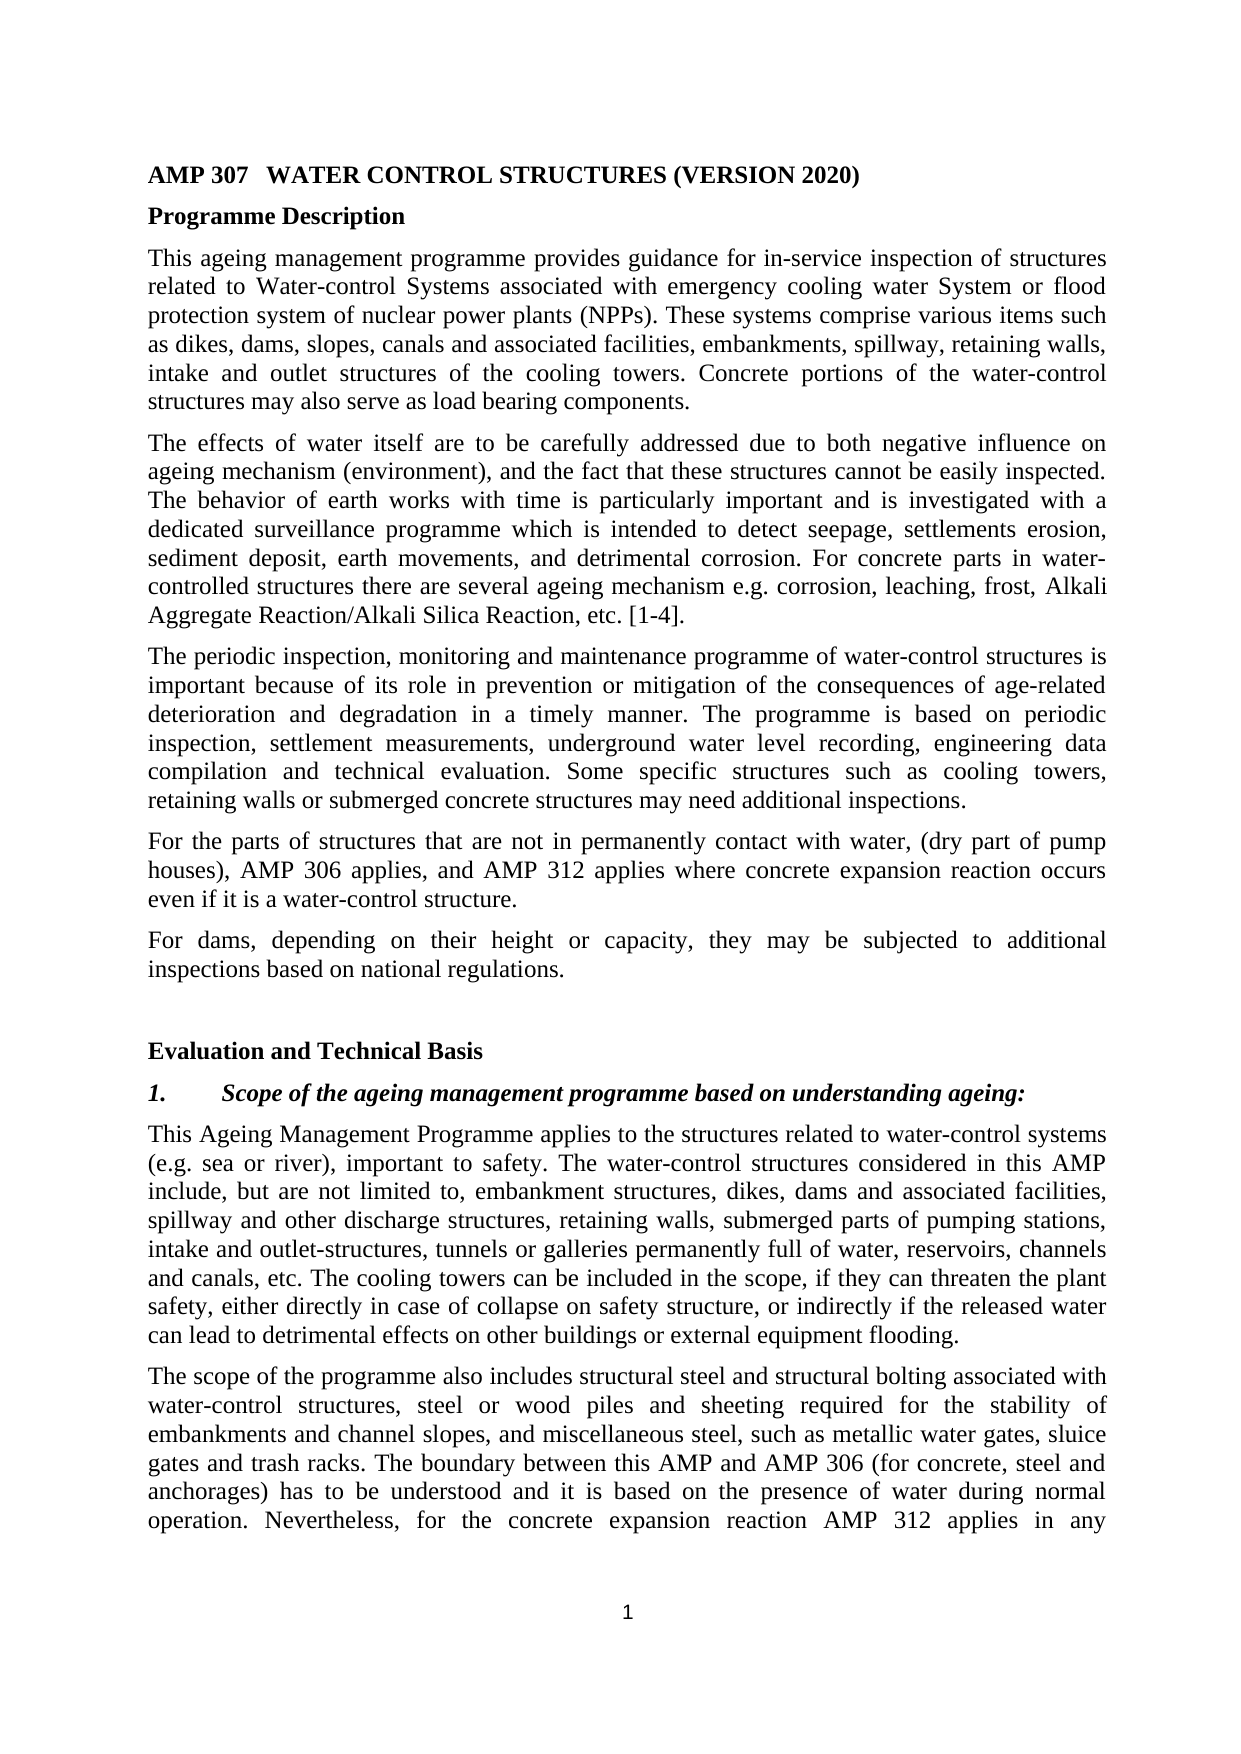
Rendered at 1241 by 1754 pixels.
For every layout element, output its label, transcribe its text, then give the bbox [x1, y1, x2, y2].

text Programme Description [148, 201, 1107, 230]
text The effects of water itself are to be carefully addressed due to both negative influence on ageing mechanism (environment), and the fact that these structures cannot be easily inspected. The behavior of earth works with time is particularly important and is investigated with a dedicated surveillance programme which is intended to detect seepage, settlements erosion, sediment deposit, earth movements, and detrimental corrosion. For concrete parts in water-controlled structures there are several ageing mechanism e.g. corrosion, leaching, frost, Alkali Aggregate Reaction/Alkali Silica Reaction, etc. [1-4]. [148, 428, 1107, 629]
text The periodic inspection, monitoring and maintenance programme of water-control structures is important because of its role in prevention or mitigation of the consequences of age-related deterioration and degradation in a timely manner. The programme is based on periodic inspection, settlement measurements, underground water level recording, engineering data compilation and technical evaluation. Some specific structures such as cooling towers, retaining walls or submerged concrete structures may need additional inspections. [148, 641, 1107, 814]
text This Ageing Management Programme applies to the structures related to water-control systems (e.g. sea or river), important to safety. The water-control structures considered in this AMP include, but are not limited to, embankment structures, dikes, dams and associated facilities, spillway and other discharge structures, retaining walls, submerged parts of pumping stations, intake and outlet-structures, tunnels or galleries permanently full of water, reservoirs, channels and canals, etc. The cooling towers can be included in the scope, if they can threaten the plant safety, either directly in case of collapse on safety structure, or indirectly if the released water can lead to detrimental effects on other buildings or external equipment flooding. [148, 1119, 1107, 1349]
list Scope of the ageing management programme based on understanding ageing: [148, 1078, 1107, 1106]
text For the parts of structures that are not in permanently contact with water, (dry part of pump houses), AMP 306 applies, and AMP 312 applies where concrete expansion reaction occurs even if it is a water-control structure. [148, 826, 1107, 913]
text For dams, depending on their height or capacity, they may be subjected to additional inspections based on national regulations. [148, 925, 1107, 983]
text AMP 307 Water control Structures (VERSION 2020) [148, 160, 1107, 189]
subtitle Evaluation and Technical Basis [148, 1036, 1107, 1065]
text This ageing management programme provides guidance for in-service inspection of structures related to Water-control Systems associated with emergency cooling water System or flood protection system of nuclear power plants (NPPs). These systems comprise various items such as dikes, dams, slopes, canals and associated facilities, embankments, spillway, retaining walls, intake and outlet structures of the cooling towers. Concrete portions of the water-control structures may also serve as load bearing components. [148, 243, 1107, 415]
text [148, 1361, 1107, 1534]
